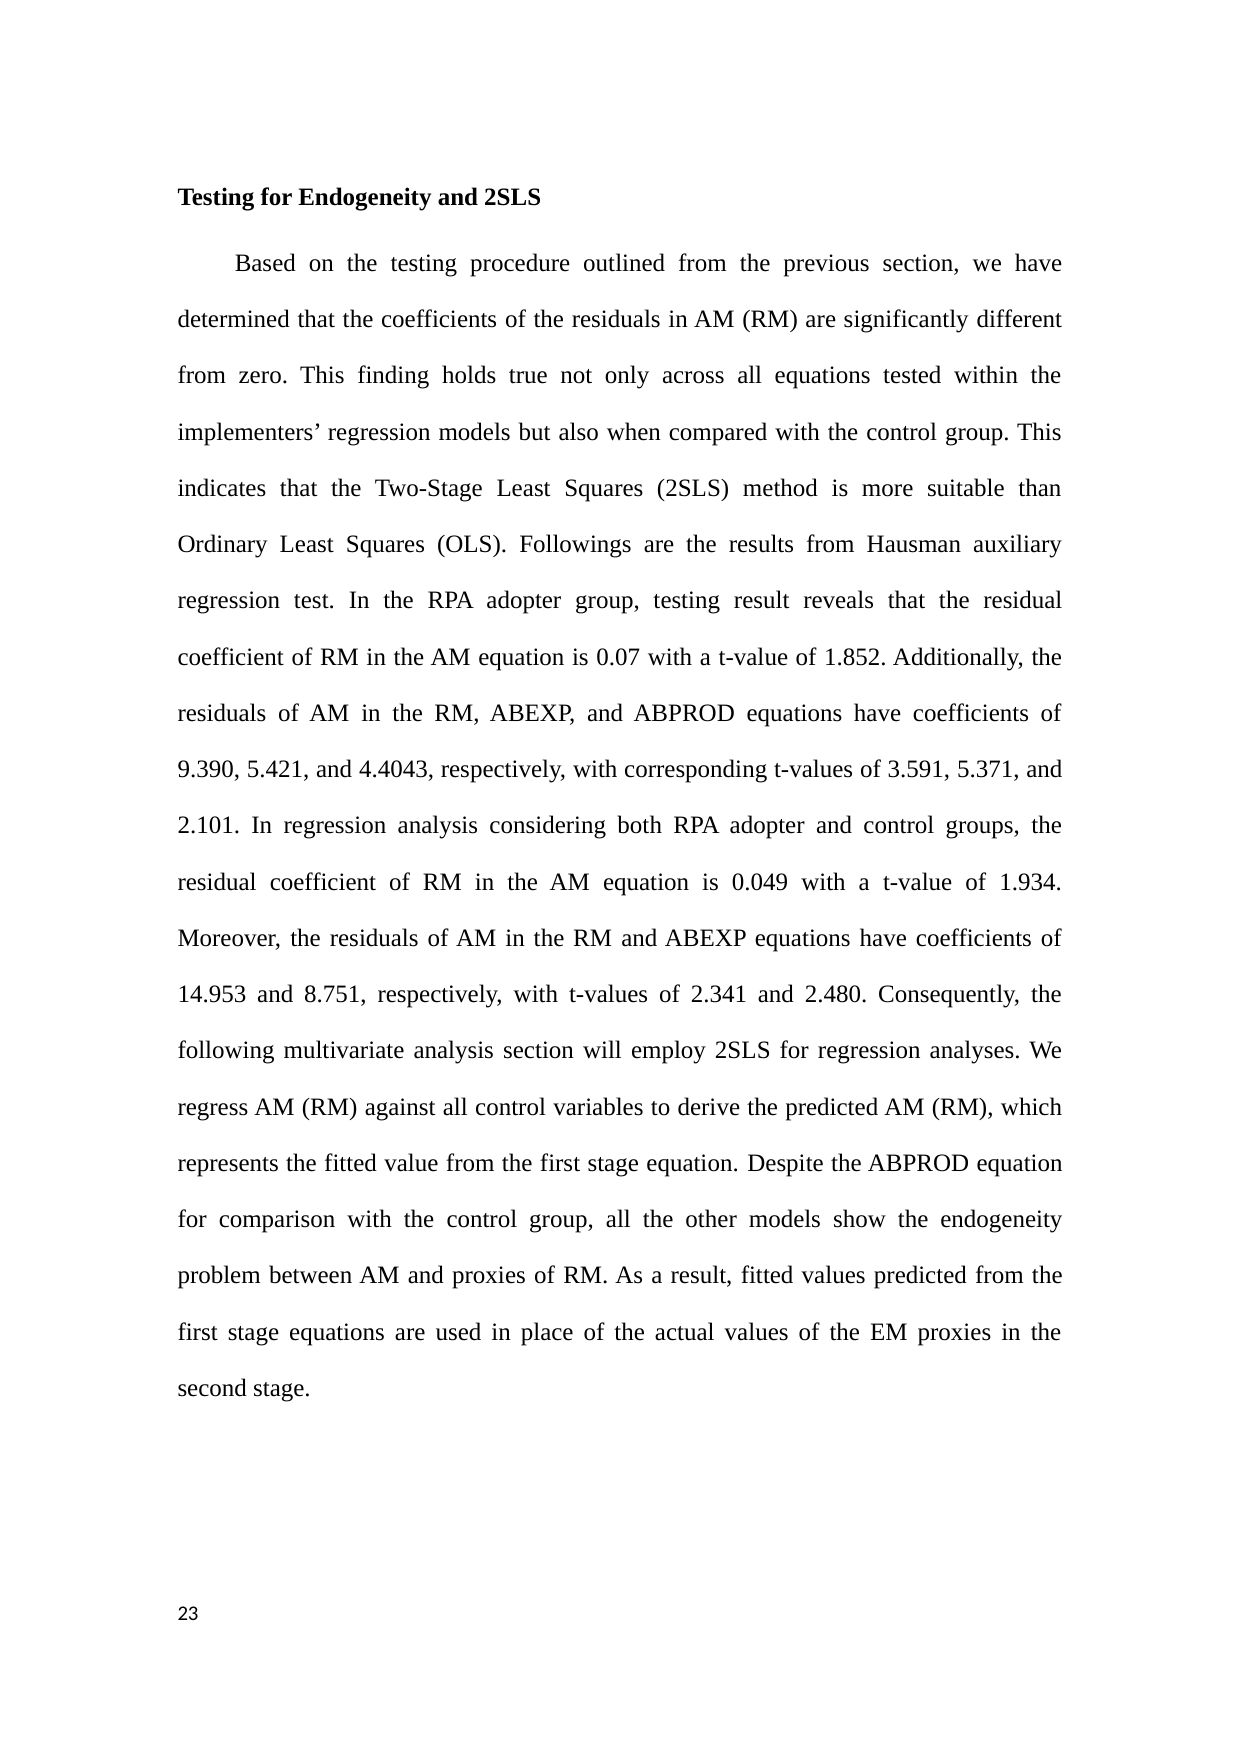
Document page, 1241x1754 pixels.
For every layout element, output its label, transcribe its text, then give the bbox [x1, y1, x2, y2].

text Based on the testing procedure outlined from the previous section, we have determined that the coefficients of the residuals in AM (RM) are significantly different from zero. This finding holds true not only across all equations tested within the implementers’ regression models but also when compared with the control group. This indicates that the Two-Stage Least Squares (2SLS) method is more suitable than Ordinary Least Squares (OLS). Followings are the results from Hausman auxiliary regression test. In the RPA adopter group, testing result reveals that the residual coefficient of RM in the AM equation is 0.07 with a t-value of 1.852. Additionally, the residuals of AM in the RM, ABEXP, and ABPROD equations have coefficients of 9.390, 5.421, and 4.4043, respectively, with corresponding t-values of 3.591, 5.371, and 2.101. In regression analysis considering both RPA adopter and control groups, the residual coefficient of RM in the AM equation is 0.049 with a t-value of 1.934. Moreover, the residuals of AM in the RM and ABEXP equations have coefficients of 14.953 and 8.751, respectively, with t-values of 2.341 and 2.480. Consequently, the following multivariate analysis section will employ 2SLS for regression analyses. We regress AM (RM) against all control variables to derive the predicted AM (RM), which represents the fitted value from the first stage equation. Despite the ABPROD equation for comparison with the control group, all the other models show the endogeneity problem between AM and proxies of RM. As a result, fitted values predicted from the first stage equations are used in place of the actual values of the EM proxies in the second stage. [177, 243, 1063, 1406]
subtitle Testing for Endogeneity and 2SLS [177, 177, 1063, 215]
